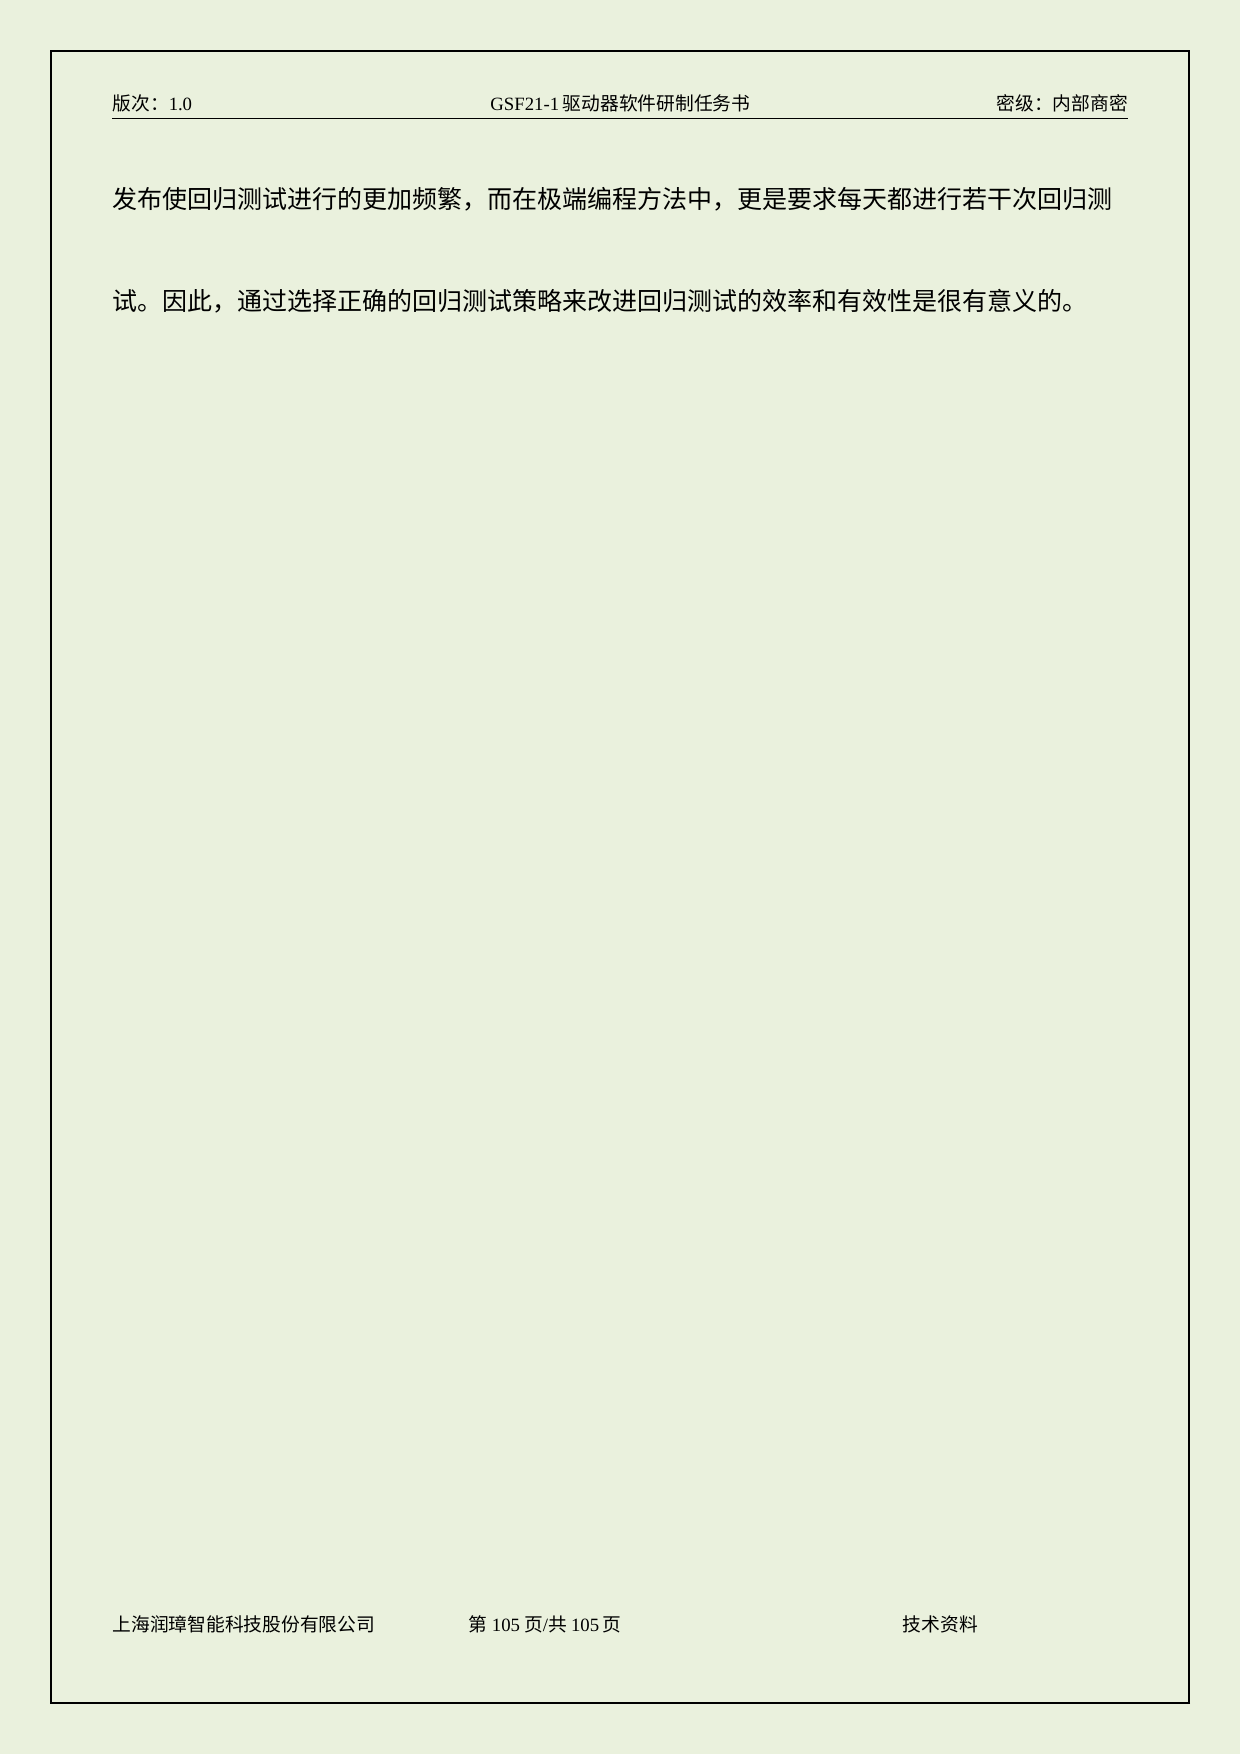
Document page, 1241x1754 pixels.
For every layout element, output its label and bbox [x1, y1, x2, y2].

text [112, 164, 1128, 334]
